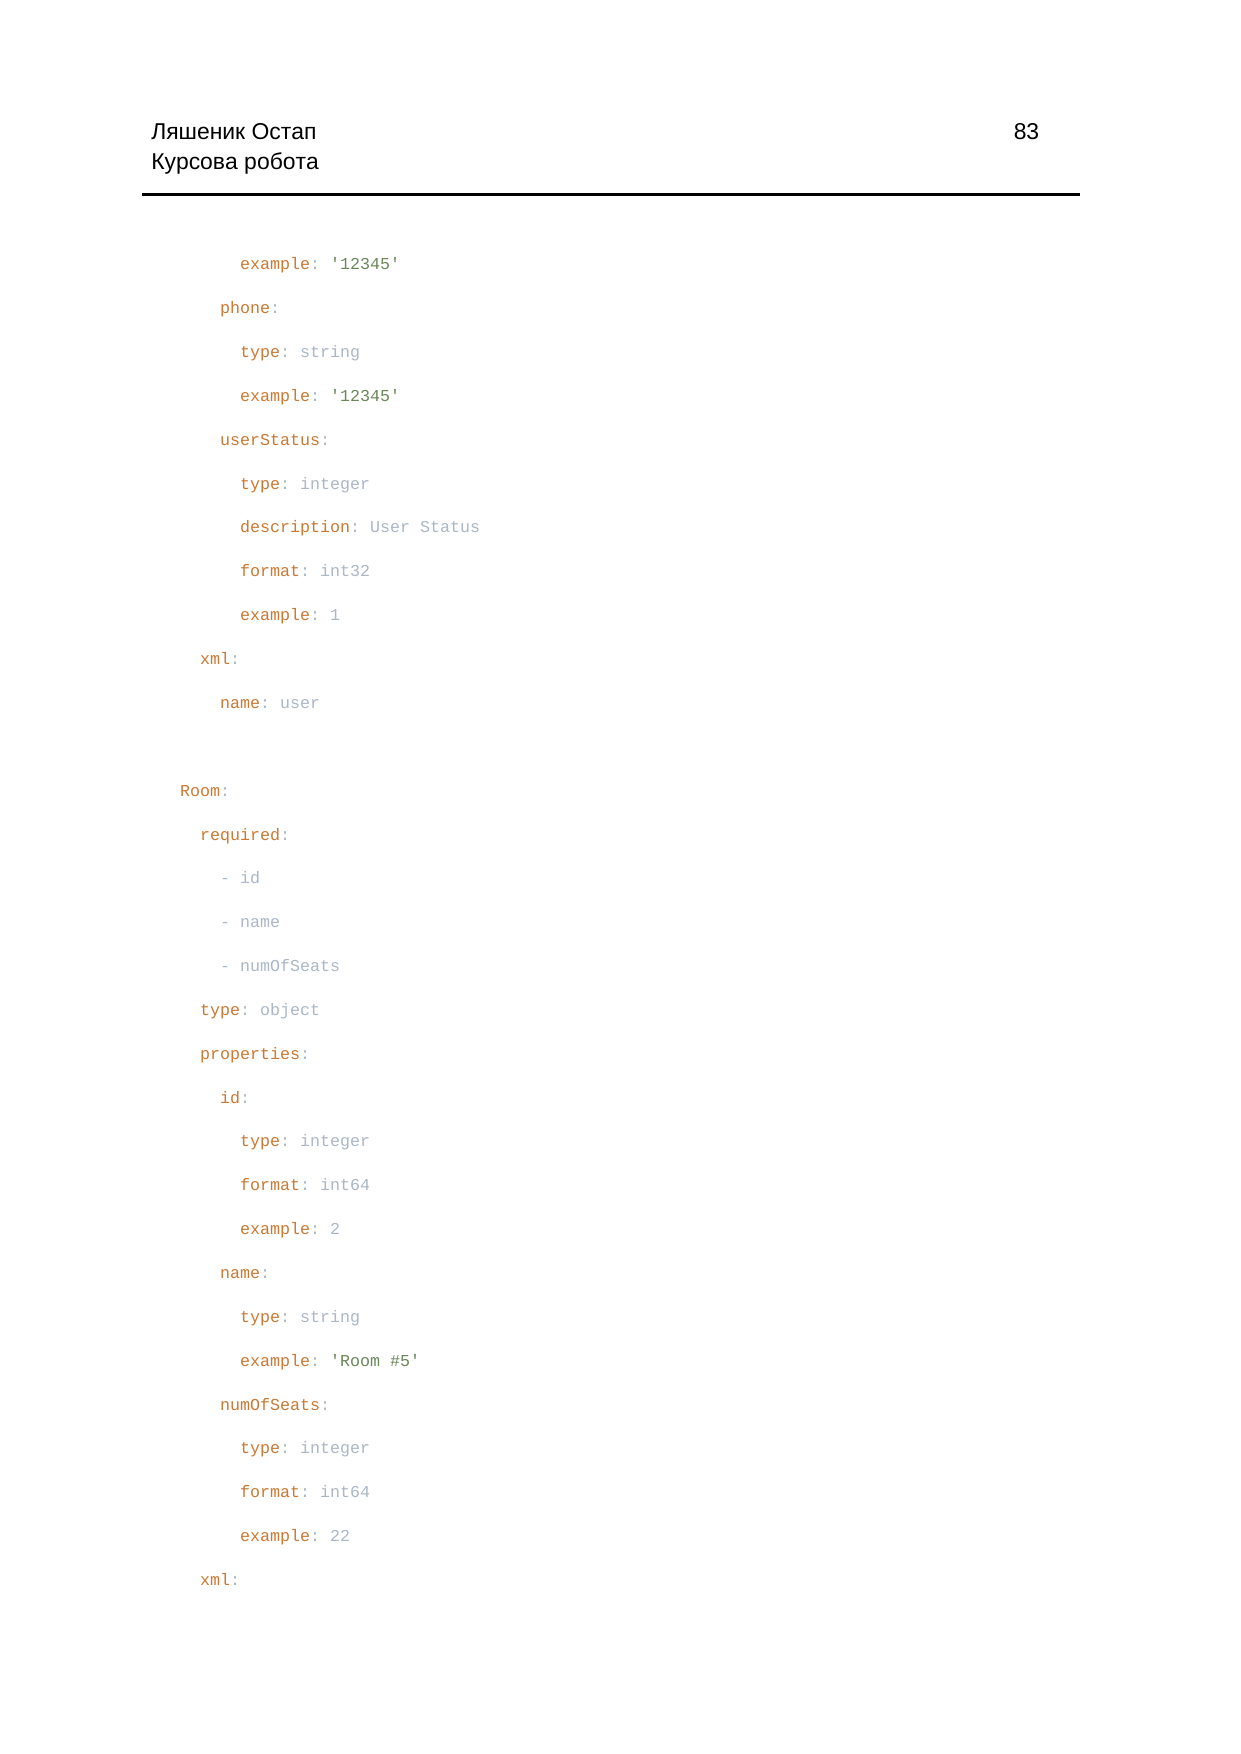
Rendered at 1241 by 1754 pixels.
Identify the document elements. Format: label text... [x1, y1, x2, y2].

text - name [150, 914, 1090, 933]
text userStatus: [150, 431, 1090, 450]
text phone: [150, 300, 1090, 319]
text xml: [150, 1572, 1090, 1590]
text example: 1 [150, 607, 1090, 626]
text example: '12345' [150, 256, 1090, 275]
text required: [150, 826, 1090, 845]
text type: string [150, 344, 1090, 362]
text name: user [150, 694, 1090, 713]
text - numOfSeats [150, 958, 1090, 976]
text type: object [150, 1001, 1090, 1020]
text description: User Status [150, 519, 1090, 538]
text name: [150, 1264, 1090, 1283]
text example: 22 [150, 1528, 1090, 1547]
text id: [150, 1089, 1090, 1108]
text type: integer [150, 475, 1090, 494]
text properties: [150, 1045, 1090, 1064]
text example: 2 [150, 1221, 1090, 1239]
text numOfSeats: [150, 1396, 1090, 1415]
text example: 'Room #5' [150, 1352, 1090, 1371]
text example: '12345' [150, 387, 1090, 406]
text format: int64 [150, 1177, 1090, 1196]
text Room: [150, 782, 1090, 801]
text type: integer [150, 1440, 1090, 1459]
text - id [150, 870, 1090, 889]
text type: string [150, 1308, 1090, 1327]
text format: int64 [150, 1484, 1090, 1503]
text format: int32 [150, 563, 1090, 582]
text xml: [150, 651, 1090, 669]
text type: integer [150, 1133, 1090, 1152]
